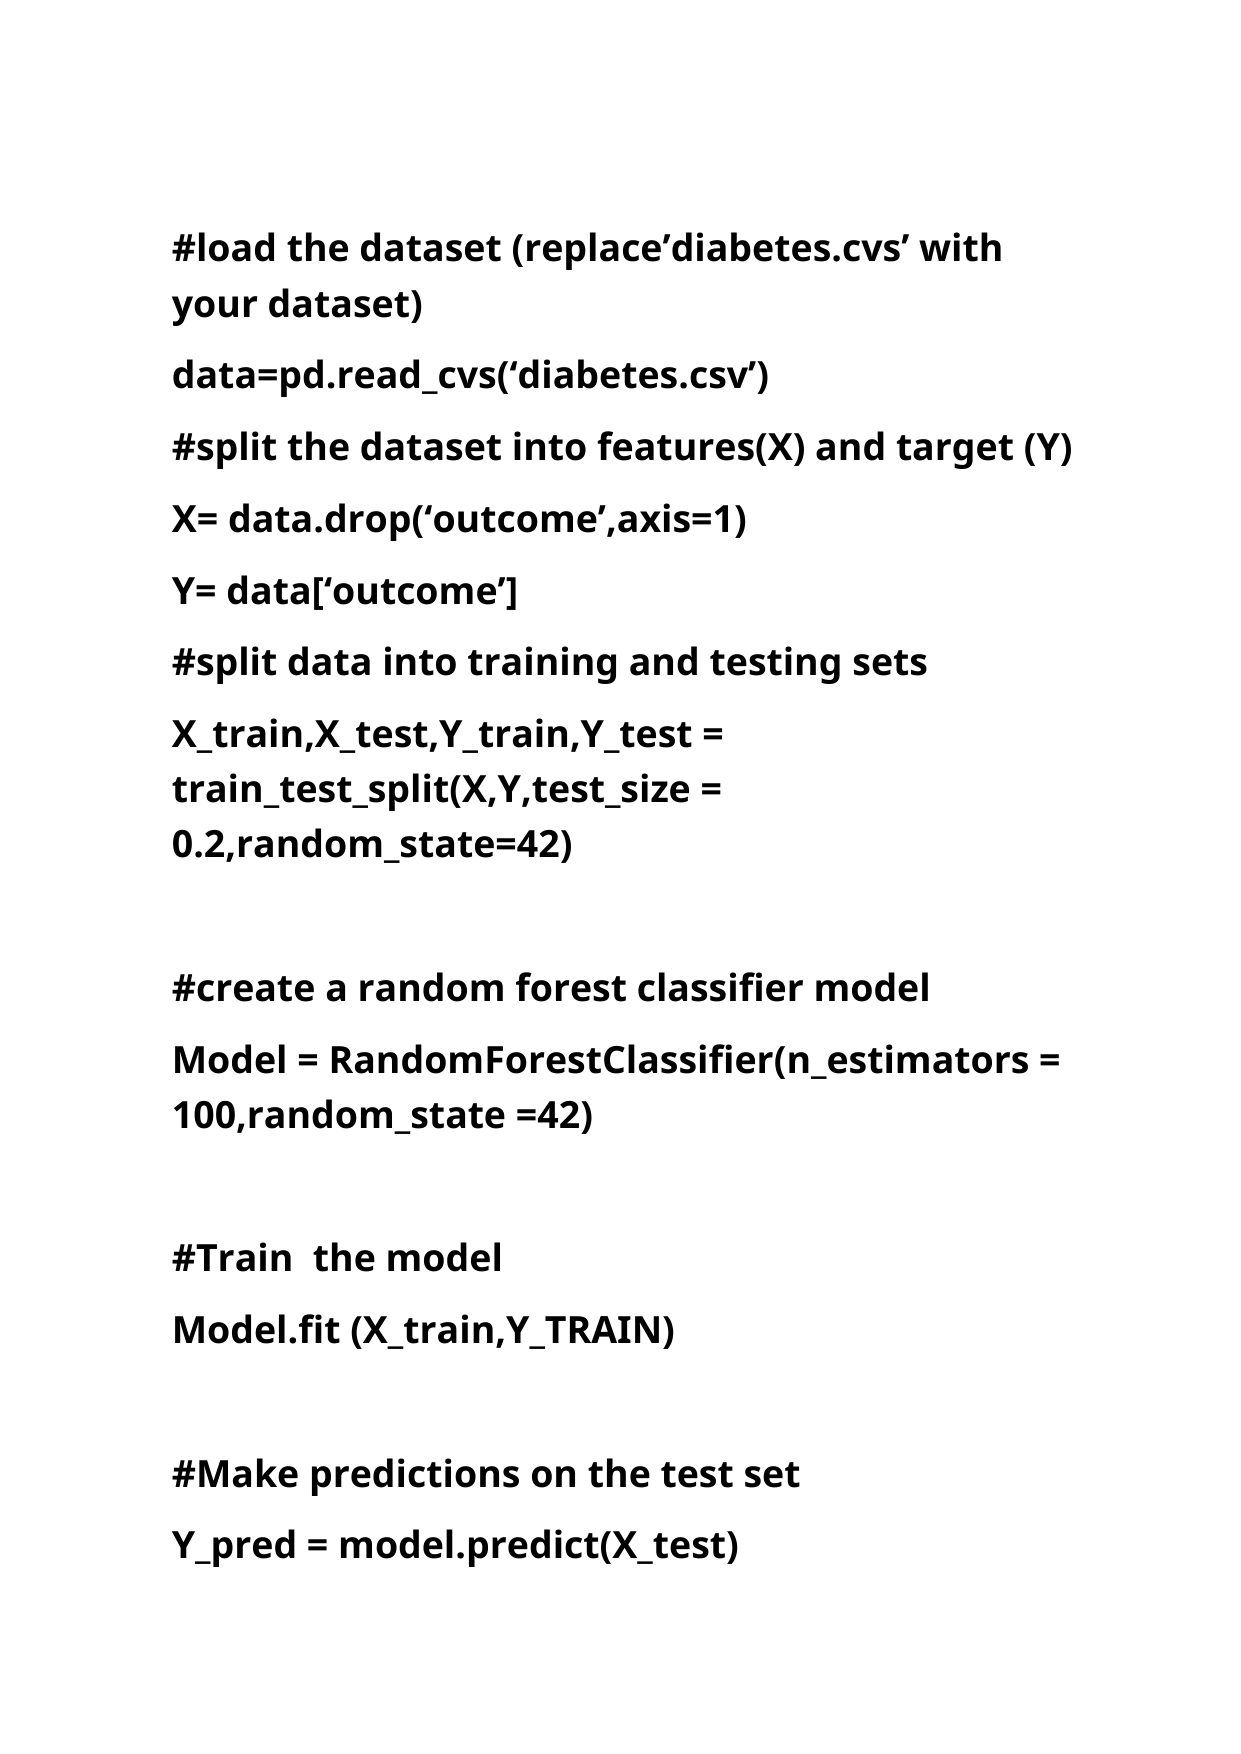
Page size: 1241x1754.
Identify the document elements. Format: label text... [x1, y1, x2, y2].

text #split the dataset into features(X) and target (Y) [172, 420, 1090, 471]
text Model = RandomForestClassifier(n_estimators = 100,random_state =42) [172, 1033, 1090, 1139]
text X_train,X_test,Y_train,Y_test = train_test_split(X,Y,test_size = 0.2,random_state=42) [172, 707, 1090, 869]
text Y= data[‘outcome’] [172, 564, 1090, 615]
text Y_pred = model.predict(X_test) [172, 1519, 1090, 1570]
text #create a random forest classifier model [172, 961, 1090, 1012]
text Model.fit (X_train,Y_TRAIN) [172, 1303, 1090, 1354]
text #load the dataset (replace’diabetes.cvs’ with your dataset) [172, 222, 1090, 328]
text data=pd.read_cvs(‘diabetes.csv’) [172, 349, 1090, 400]
text #split data into training and testing sets [172, 636, 1090, 687]
text #Train the model [172, 1232, 1090, 1283]
text #Make predictions on the test set [172, 1447, 1090, 1498]
text X= data.drop(‘outcome’,axis=1) [172, 492, 1090, 543]
